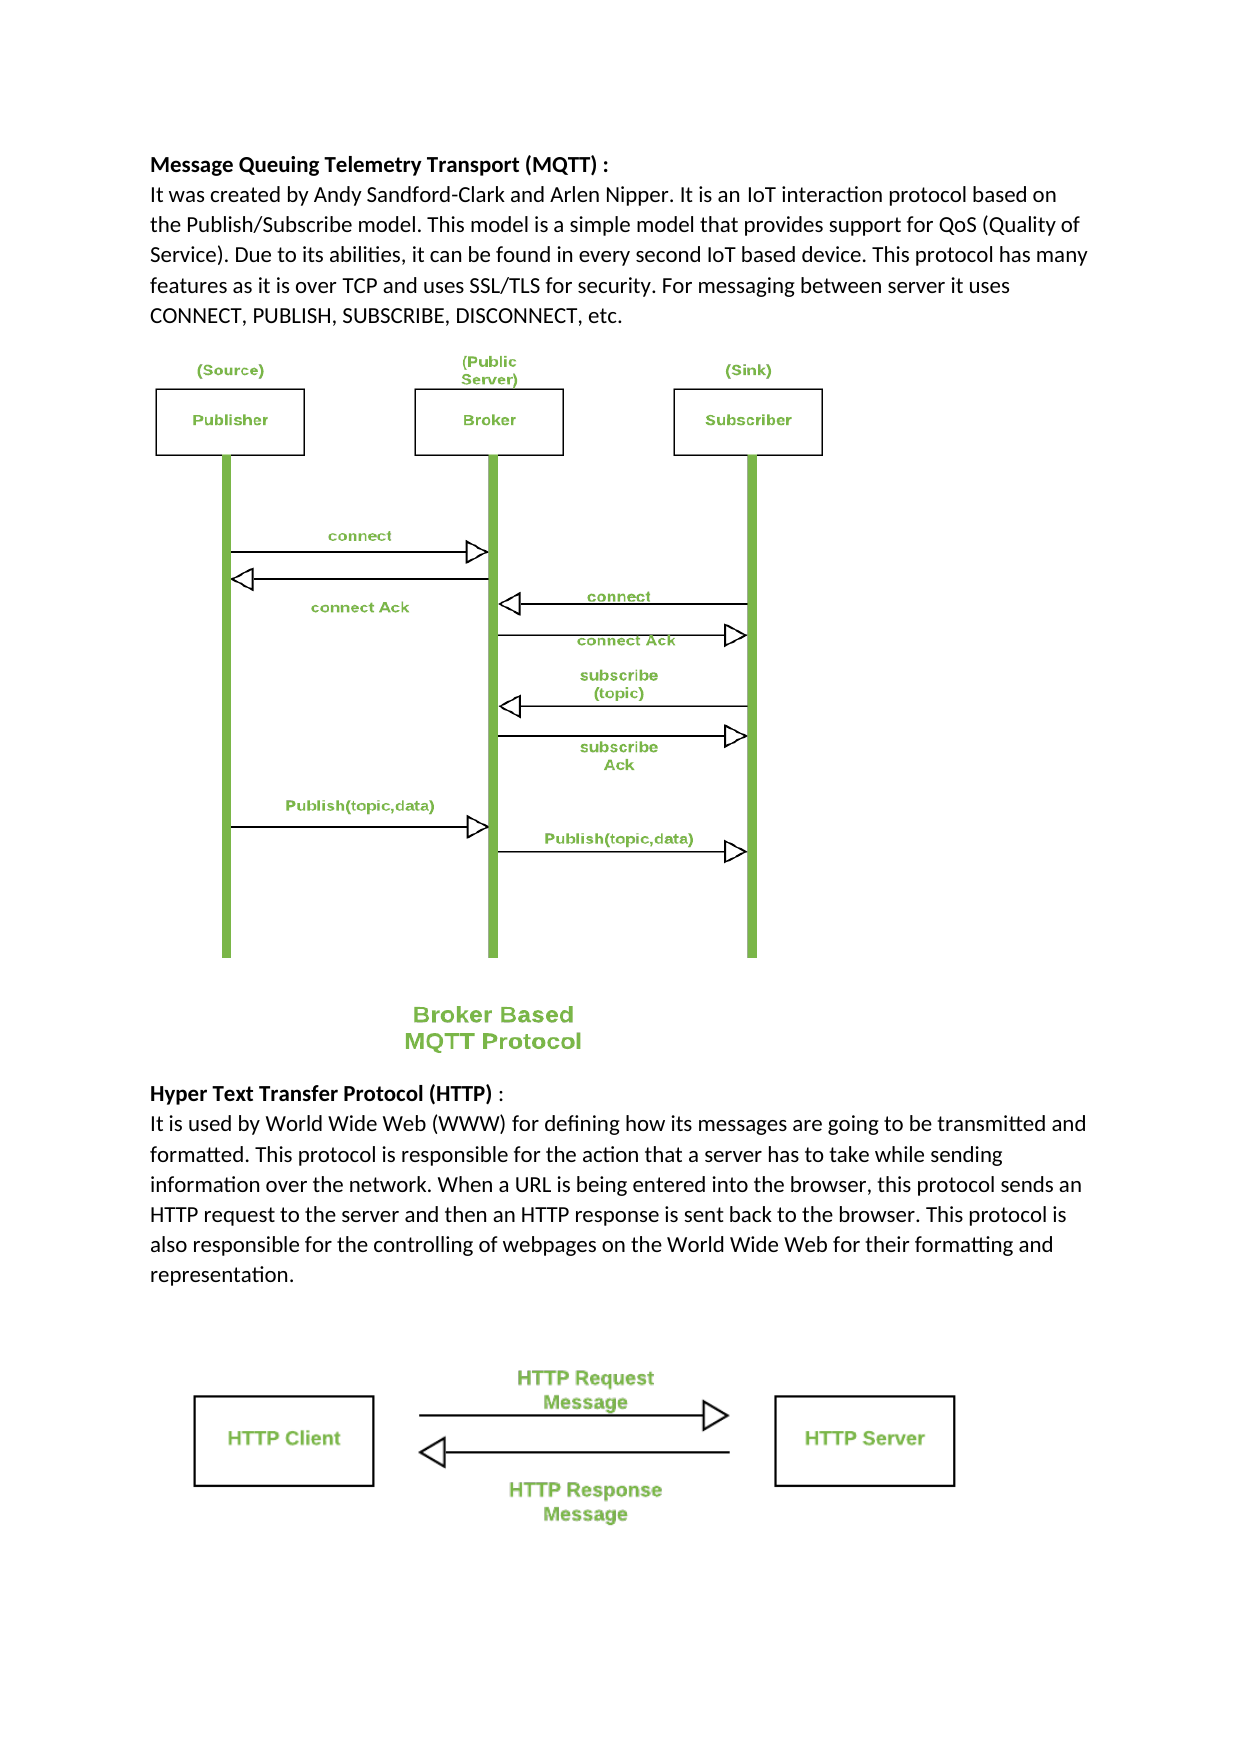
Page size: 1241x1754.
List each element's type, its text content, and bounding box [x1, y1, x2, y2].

text Hyper Text Transfer Protocol (HTTP) : It is used by World Wide Web (WWW) for defining how its messages are going to be transmitted and formatted. This protocol is responsible for the action that a server has to take while sending information over the network. When a URL is being entered into the browser, this protocol sends an HTTP request to the server and then an HTTP response is sent back to the browser. This protocol is also responsible for the controlling of webpages on the World Wide Web for their formatting and representation. [150, 1079, 1090, 1288]
picture [150, 347, 825, 1061]
picture [150, 1307, 999, 1546]
text Message Queuing Telemetry Transport (MQTT) : It was created by Andy Sandford-Clark and Arlen Nipper. It is an IoT interaction protocol based on the Publish/Subscribe model. This model is a simple model that provides support for QoS (Quality of Service). Due to its abilities, it can be found in every second IoT based device. This protocol has many features as it is over TCP and uses SSL/TLS for security. For messaging between server it uses CONNECT, PUBLISH, SUBSCRIBE, DISCONNECT, etc. [150, 150, 1090, 329]
